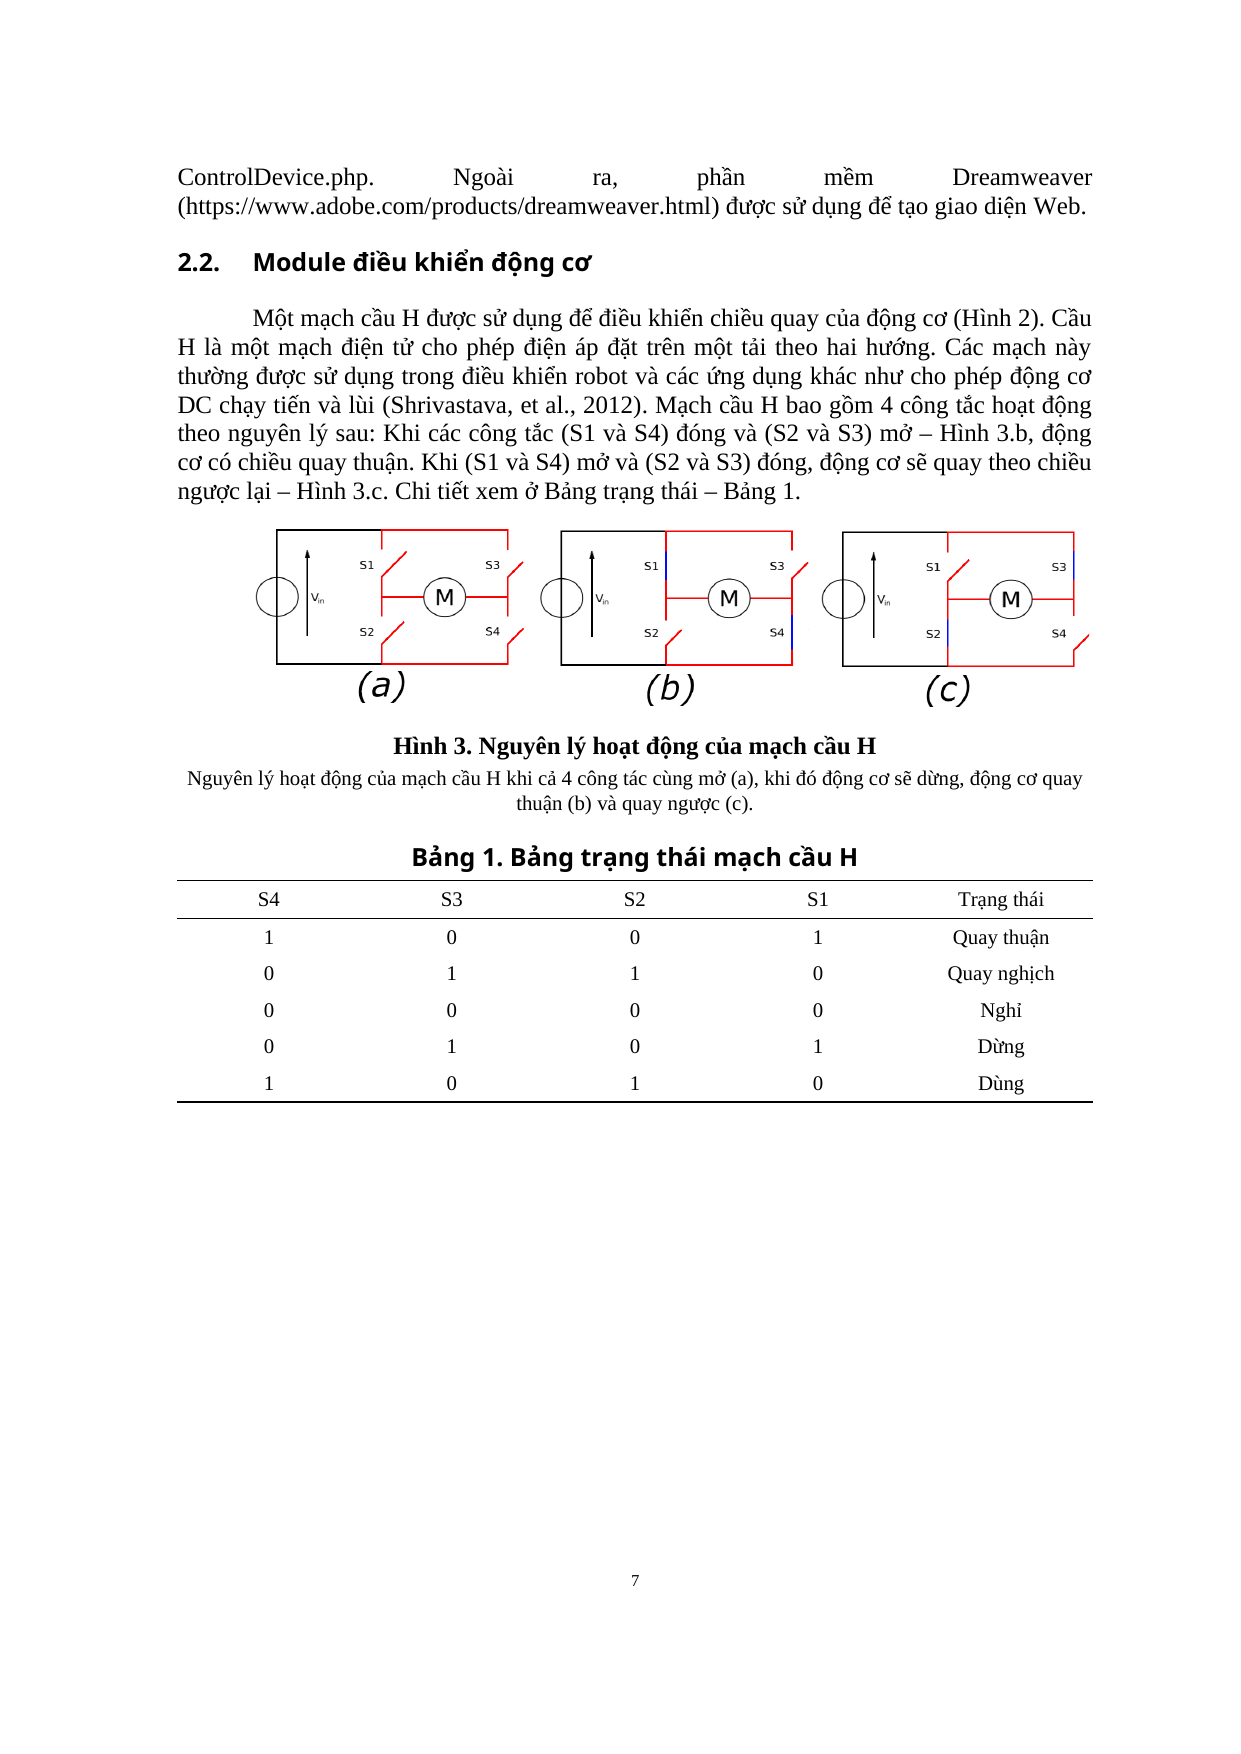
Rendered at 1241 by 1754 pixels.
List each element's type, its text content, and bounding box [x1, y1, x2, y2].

table_cell 0 [543, 1028, 726, 1065]
text Nguyên lý hoạt động của mạch cầu H khi cả 4 công tác cùng mở (a), khi đó động cơ sẽ dừng, động cơ quay thuận (b) và quay ngược (c). [177, 766, 1092, 814]
table_cell 0 [543, 919, 726, 955]
text Hình 3. Nguyên lý hoạt động của mạch cầu H [177, 731, 1092, 760]
table_cell 0 [360, 919, 543, 955]
table_cell 1 [543, 1065, 726, 1101]
text 2.2. Module điều khiển động cơ [177, 244, 1092, 278]
table_cell 1 [543, 955, 726, 992]
table_header S1 [726, 881, 909, 917]
table_header S4 [177, 881, 360, 917]
table_cell Dùng [909, 1065, 1092, 1101]
table_cell 1 [726, 919, 909, 955]
table_cell Nghỉ [909, 992, 1092, 1028]
table_cell Quay nghịch [909, 955, 1092, 992]
table_cell 1 [177, 1065, 360, 1101]
table_header Trạng thái [909, 881, 1092, 917]
table_cell 0 [177, 955, 360, 992]
table_cell 0 [543, 992, 726, 1028]
table_cell 0 [726, 1065, 909, 1101]
table_cell 0 [360, 1065, 543, 1101]
table_cell 0 [177, 992, 360, 1028]
text Một mạch cầu H được sử dụng để điều khiển chiều quay của động cơ (Hình 2). Cầu H là một mạch điện tử cho phép điện áp đặt trên một tải theo hai hướng. Các mạch này thường được sử dụng trong điều khiển robot và các ứng dụng khác như cho phép động cơ DC chạy tiến và lùi (Shrivastava, et al., 2012). Mạch cầu H bao gồm 4 công tắc hoạt động theo nguyên lý sau: Khi các công tắc (S1 và S4) đóng và (S2 và S3) mở – Hình 3.b, động cơ có chiều quay thuận. Khi (S1 và S4) mở và (S2 và S3) đóng, động cơ sẽ quay theo chiều ngược lại – Hình 3.c. Chi tiết xem ở Bảng trạng thái – Bảng 1. [177, 303, 1092, 505]
table_cell 1 [726, 1028, 909, 1065]
table_header S2 [543, 881, 726, 917]
table_cell 0 [177, 1028, 360, 1065]
picture [255, 529, 1090, 707]
table_cell 1 [360, 1028, 543, 1065]
table_cell Dừng [909, 1028, 1092, 1065]
table_cell Quay thuận [909, 919, 1092, 955]
table_cell 0 [726, 955, 909, 992]
table_header S3 [360, 881, 543, 917]
text Bảng 1. Bảng trạng thái mạch cầu H [177, 839, 1092, 873]
table_cell 0 [360, 992, 543, 1028]
table_cell 1 [360, 955, 543, 992]
table_cell 0 [726, 992, 909, 1028]
table_cell 1 [177, 919, 360, 955]
